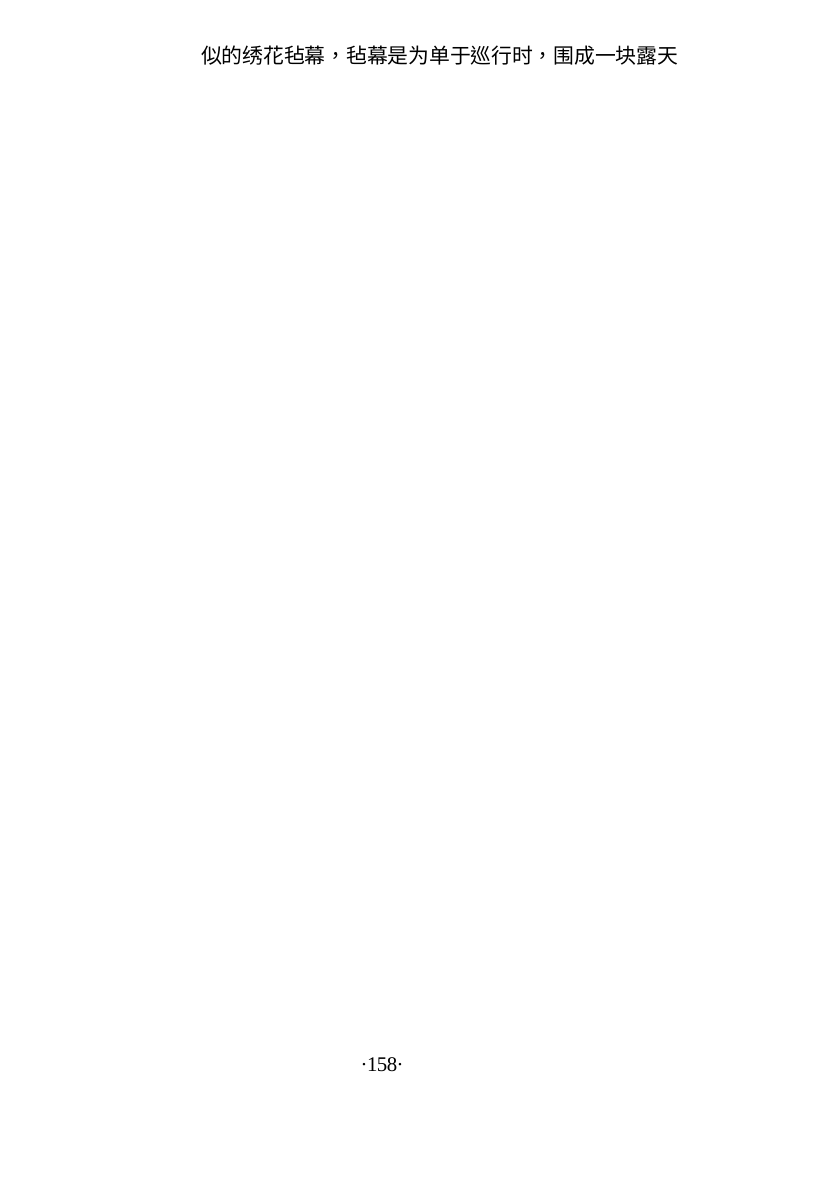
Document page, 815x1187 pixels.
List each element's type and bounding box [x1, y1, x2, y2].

text [191, 42, 681, 70]
